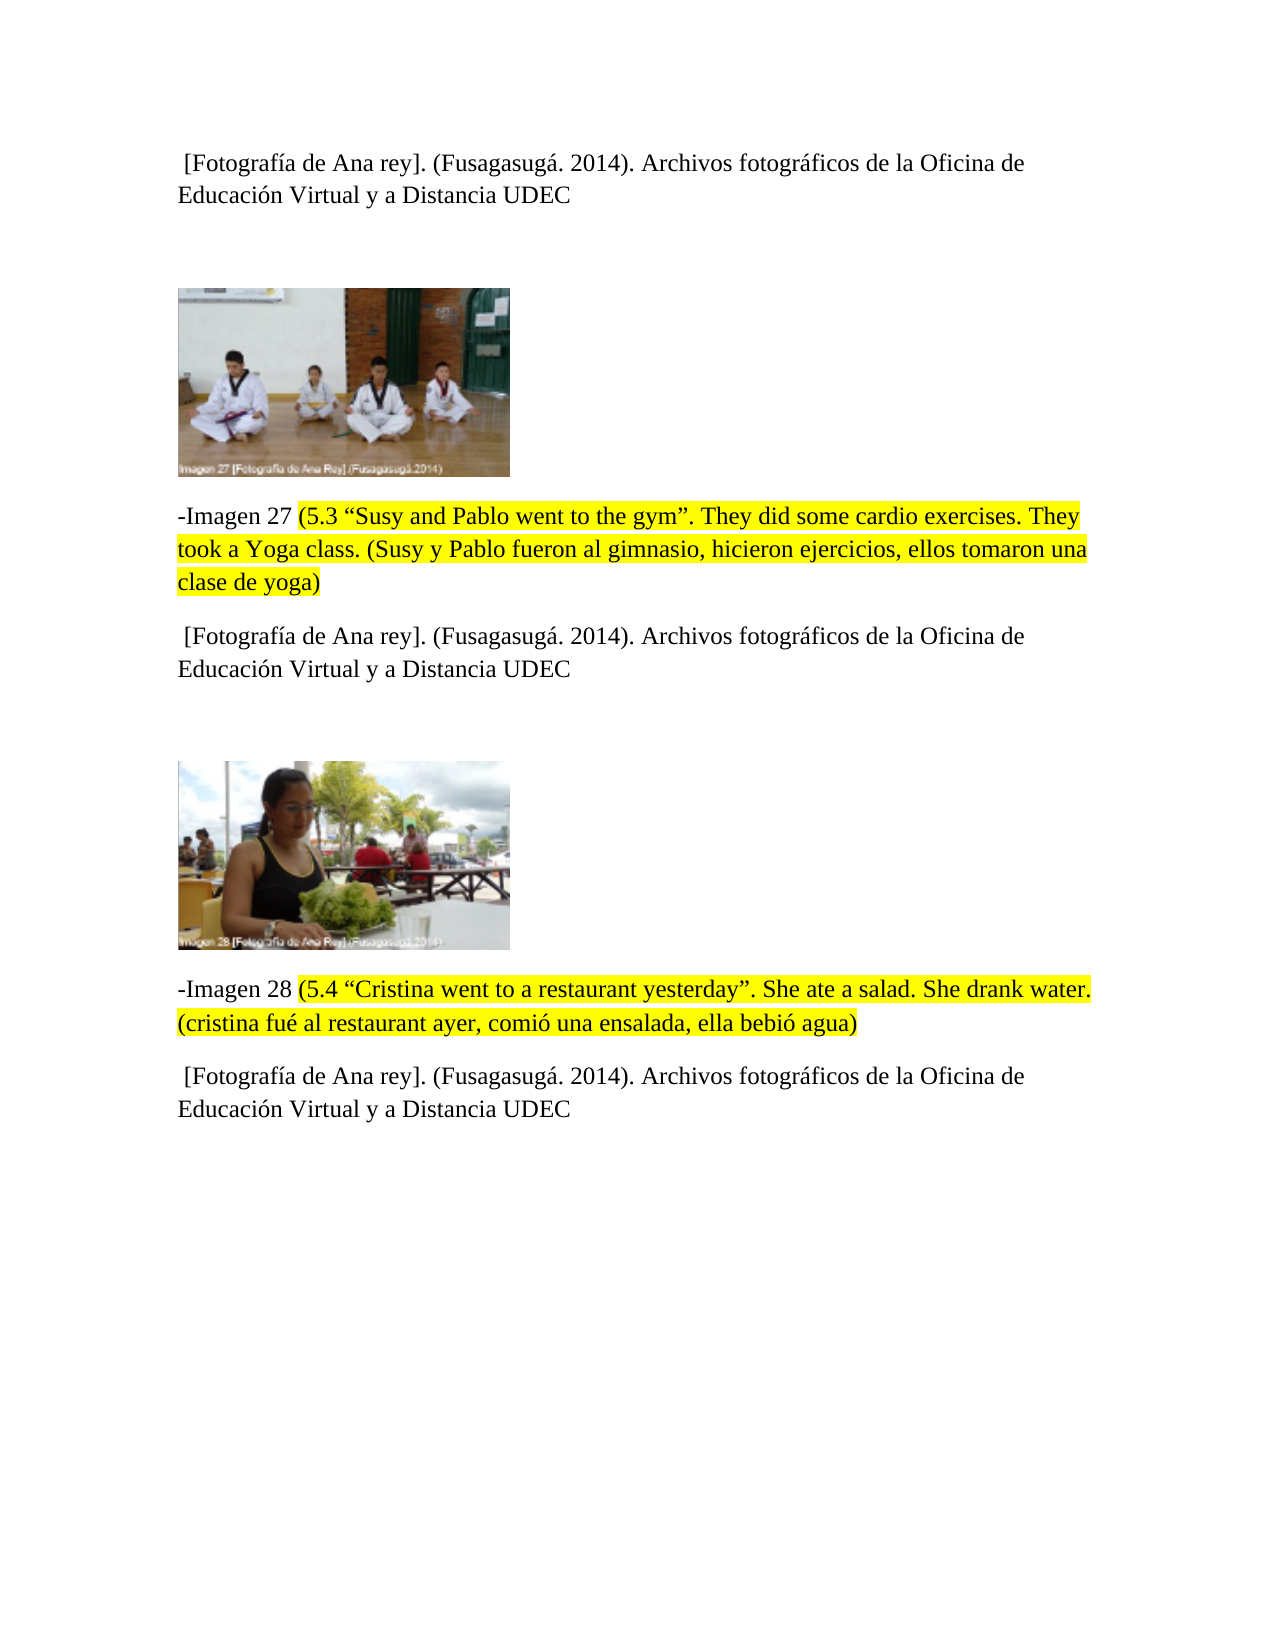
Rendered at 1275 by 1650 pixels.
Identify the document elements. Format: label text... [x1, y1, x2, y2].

text [Fotografía de Ana rey]. (Fusagasugá. 2014). Archivos fotográficos de la Oficina de Educación Virtual y a Distancia UDEC [177, 148, 1098, 209]
picture [177, 288, 510, 477]
text [Fotografía de Ana rey]. (Fusagasugá. 2014). Archivos fotográficos de la Oficina de Educación Virtual y a Distancia UDEC [177, 621, 1098, 683]
text -Imagen 27 (5.3 “Susy and Pablo went to the gym”. They did some cardio exercises. They took a Yoga class. (Susy y Pablo fueron al gimnasio, hicieron ejercicios, ellos tomaron una clase de yoga) [177, 501, 1098, 596]
text [Fotografía de Ana rey]. (Fusagasugá. 2014). Archivos fotográficos de la Oficina de Educación Virtual y a Distancia UDEC [177, 1061, 1098, 1123]
picture [177, 761, 510, 950]
text -Imagen 28 (5.4 “Cristina went to a restaurant yesterday”. She ate a salad. She drank water. (cristina fué al restaurant ayer, comió una ensalada, ella bebió agua) [177, 974, 1098, 1036]
